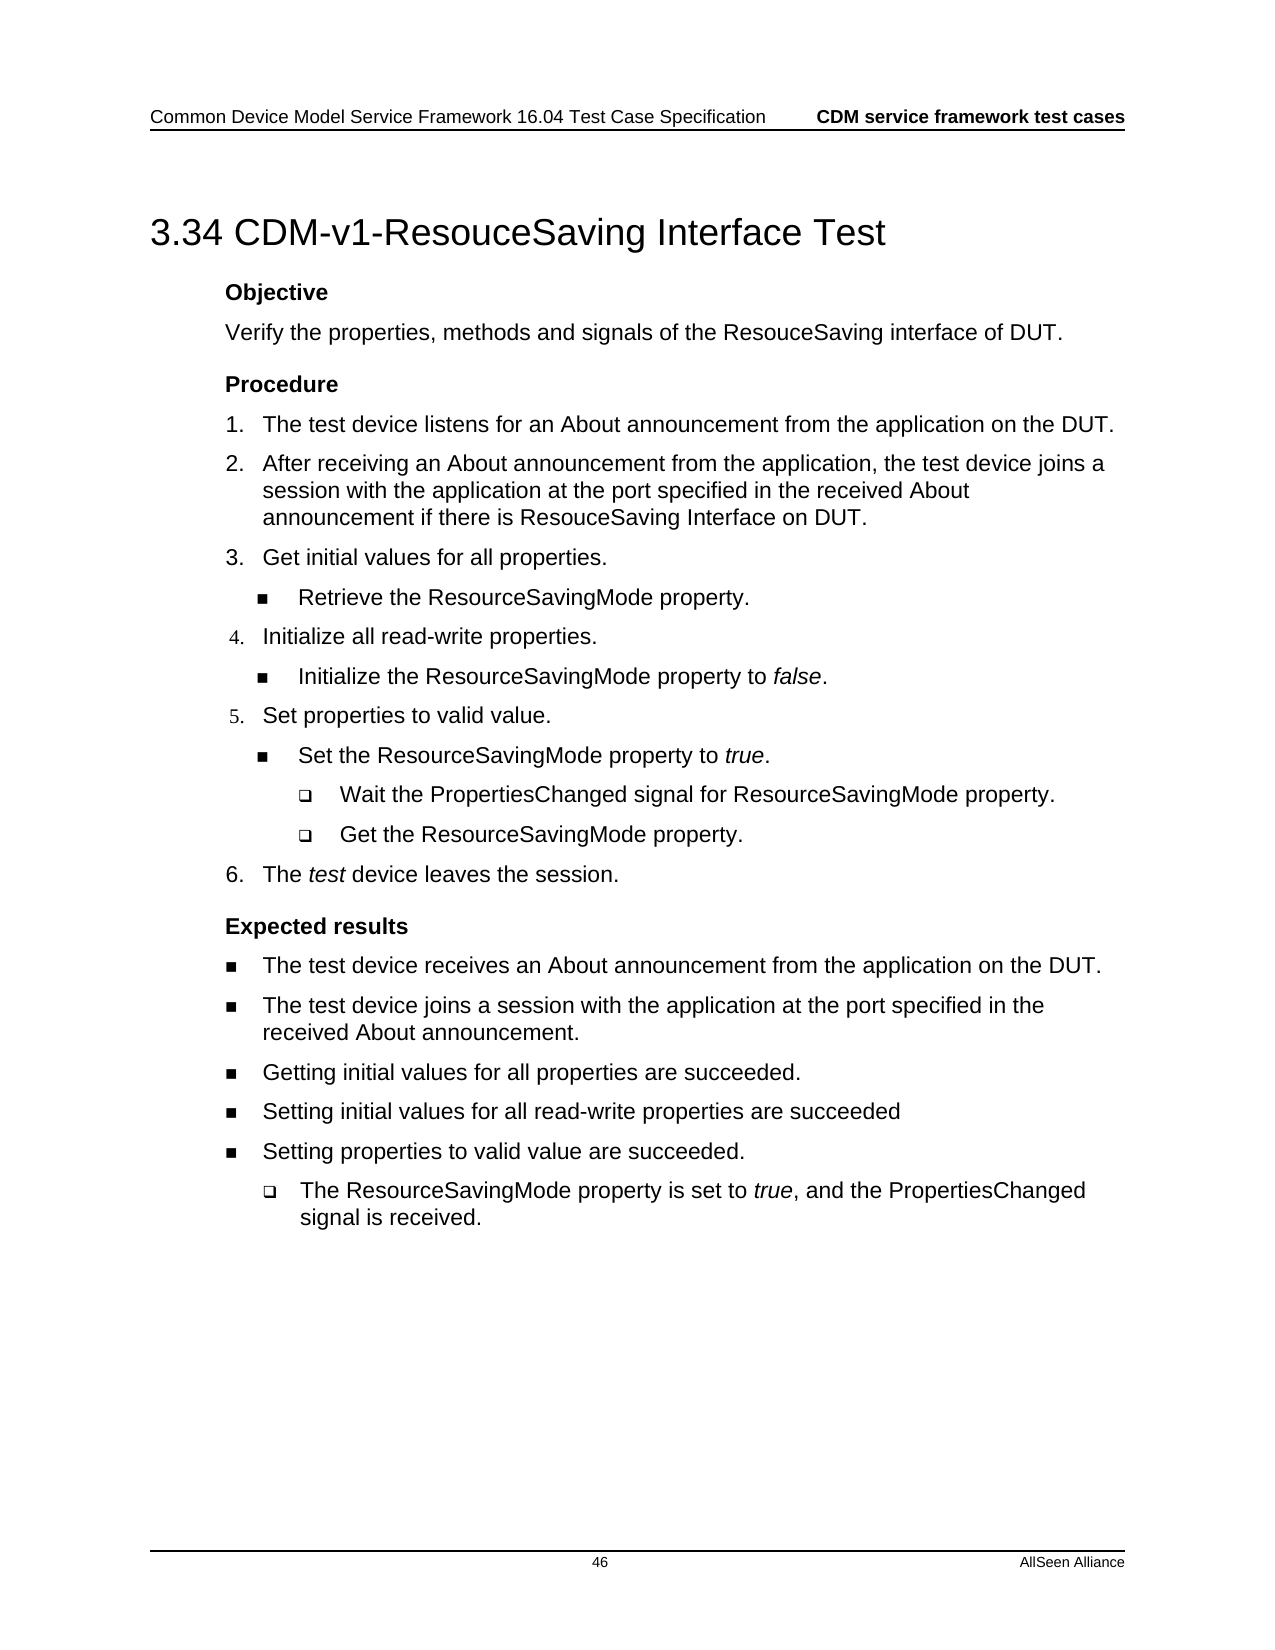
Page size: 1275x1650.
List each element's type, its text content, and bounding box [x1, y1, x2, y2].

text Verify the properties, methods and signals of the ResouceSaving interface of DUT. [225, 318, 1125, 345]
subtitle CDM-v1-ResouceSaving Interface Test [150, 210, 1125, 253]
list Initialize the ResourceSavingMode property to false. [256, 662, 1125, 689]
list Setting properties to valid value are succeeded. [225, 1137, 1125, 1164]
title Procedure [225, 370, 1125, 397]
text Getting initial values for all properties are succeeded. [225, 1058, 1125, 1085]
text The test device joins a session with the application at the port specified in the received About announcement. [225, 991, 1125, 1045]
list The test device leaves the session. [244, 860, 1125, 887]
list Initialize all read-write properties. [244, 622, 1125, 649]
list Get initial values for all properties. [244, 543, 1125, 570]
list Set properties to valid value. [244, 701, 1125, 728]
list Set the ResourceSavingMode property to true. [256, 741, 1125, 768]
list The ResourceSavingMode property is set to true, and the PropertiesChanged signal is received. [262, 1176, 1125, 1231]
list Wait the PropertiesChanged signal for ResourceSavingMode property. [298, 781, 1125, 808]
text Setting initial values for all read-write properties are succeeded [225, 1097, 1125, 1124]
list The test device listens for an About announcement from the application on the DUT. [244, 410, 1125, 437]
text The test device receives an About announcement from the application on the DUT. [225, 951, 1125, 978]
list Retrieve the ResourceSavingMode property. [256, 583, 1125, 610]
list Get the ResourceSavingMode property. [298, 820, 1125, 847]
title Objective [225, 278, 1125, 306]
title Expected results [225, 912, 1125, 939]
list After receiving an About announcement from the application, the test device joins a session with the application at the port specified in the received About announcement if there is ResouceSaving Interface on DUT. [244, 449, 1125, 531]
